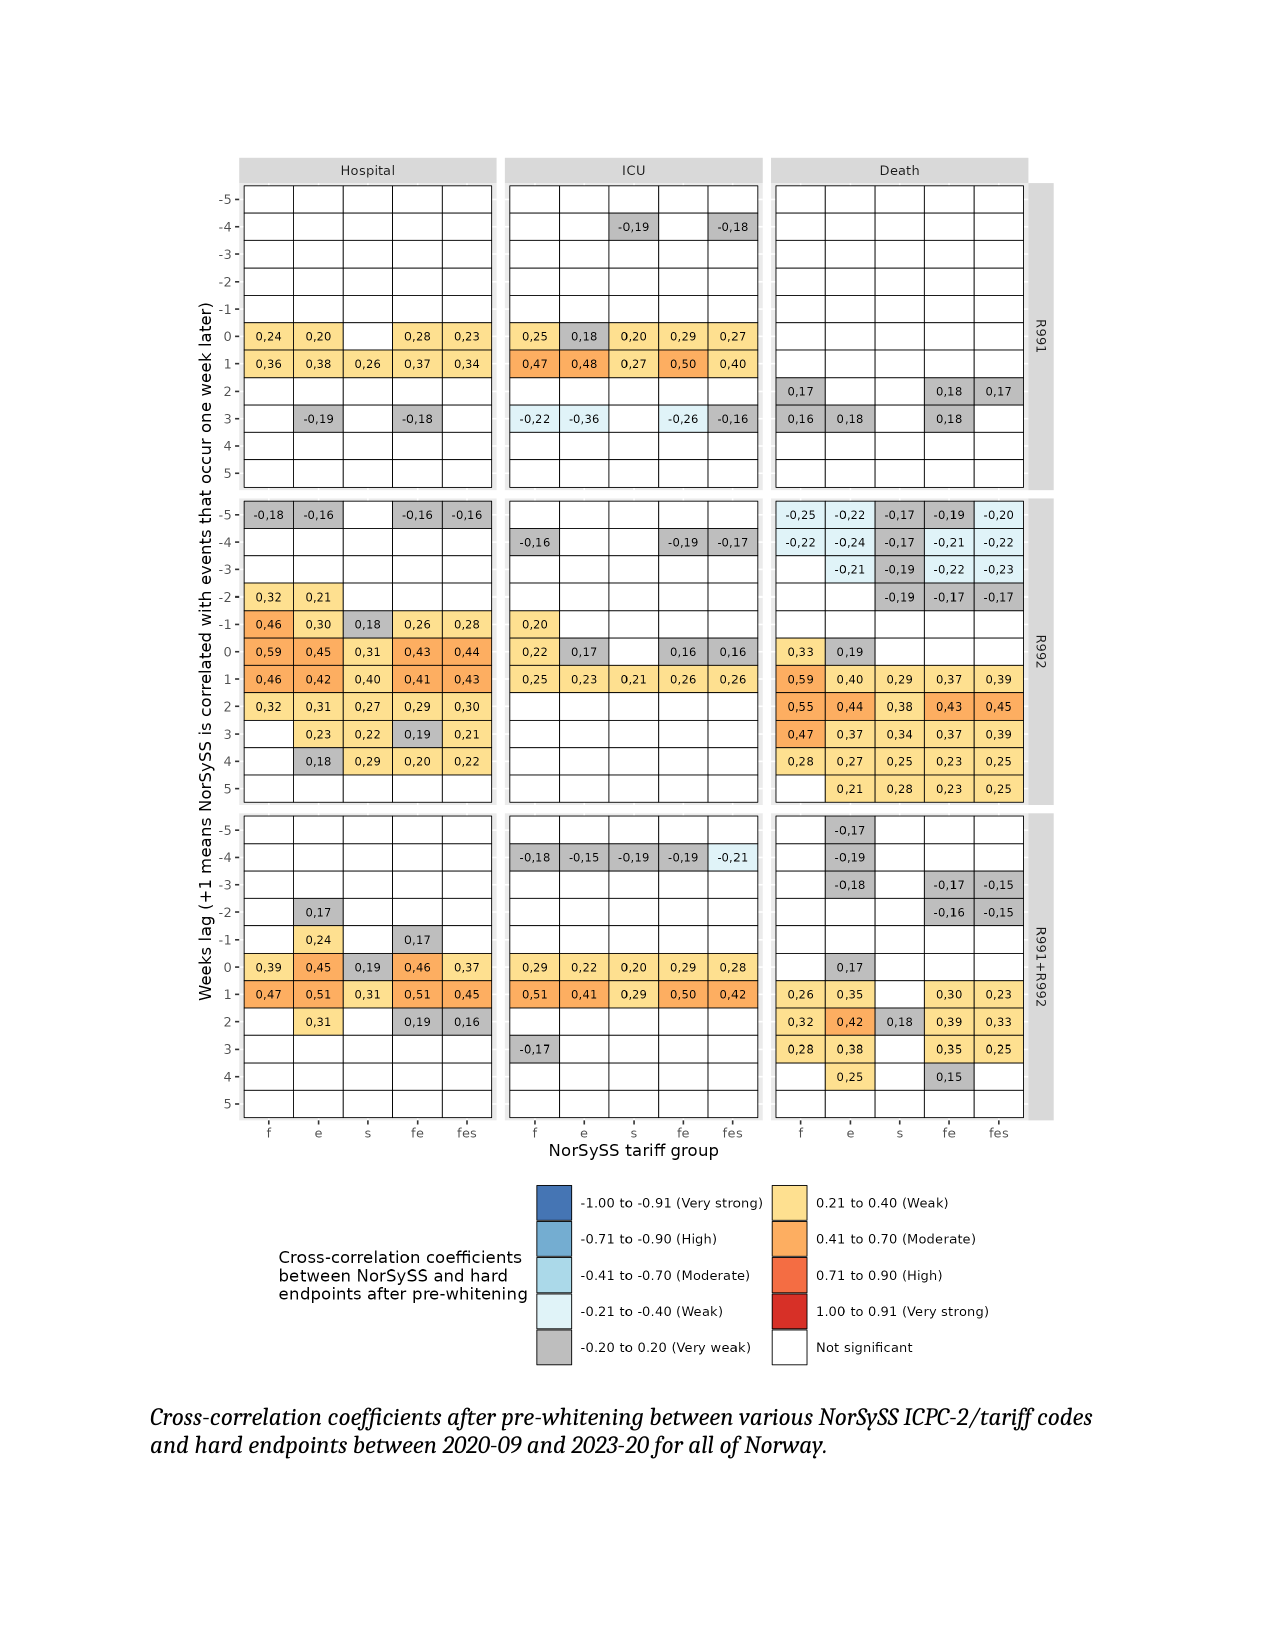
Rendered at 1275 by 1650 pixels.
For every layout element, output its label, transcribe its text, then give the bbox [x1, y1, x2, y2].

picture [190, 150, 1062, 1382]
table_header Cross-correlation coefficients after pre-whitening between various NorSySS ICPC-2/tariff codes and hard endpoints between 2020-09 and 2023-20 for all of Norway. [139, 150, 1114, 1472]
